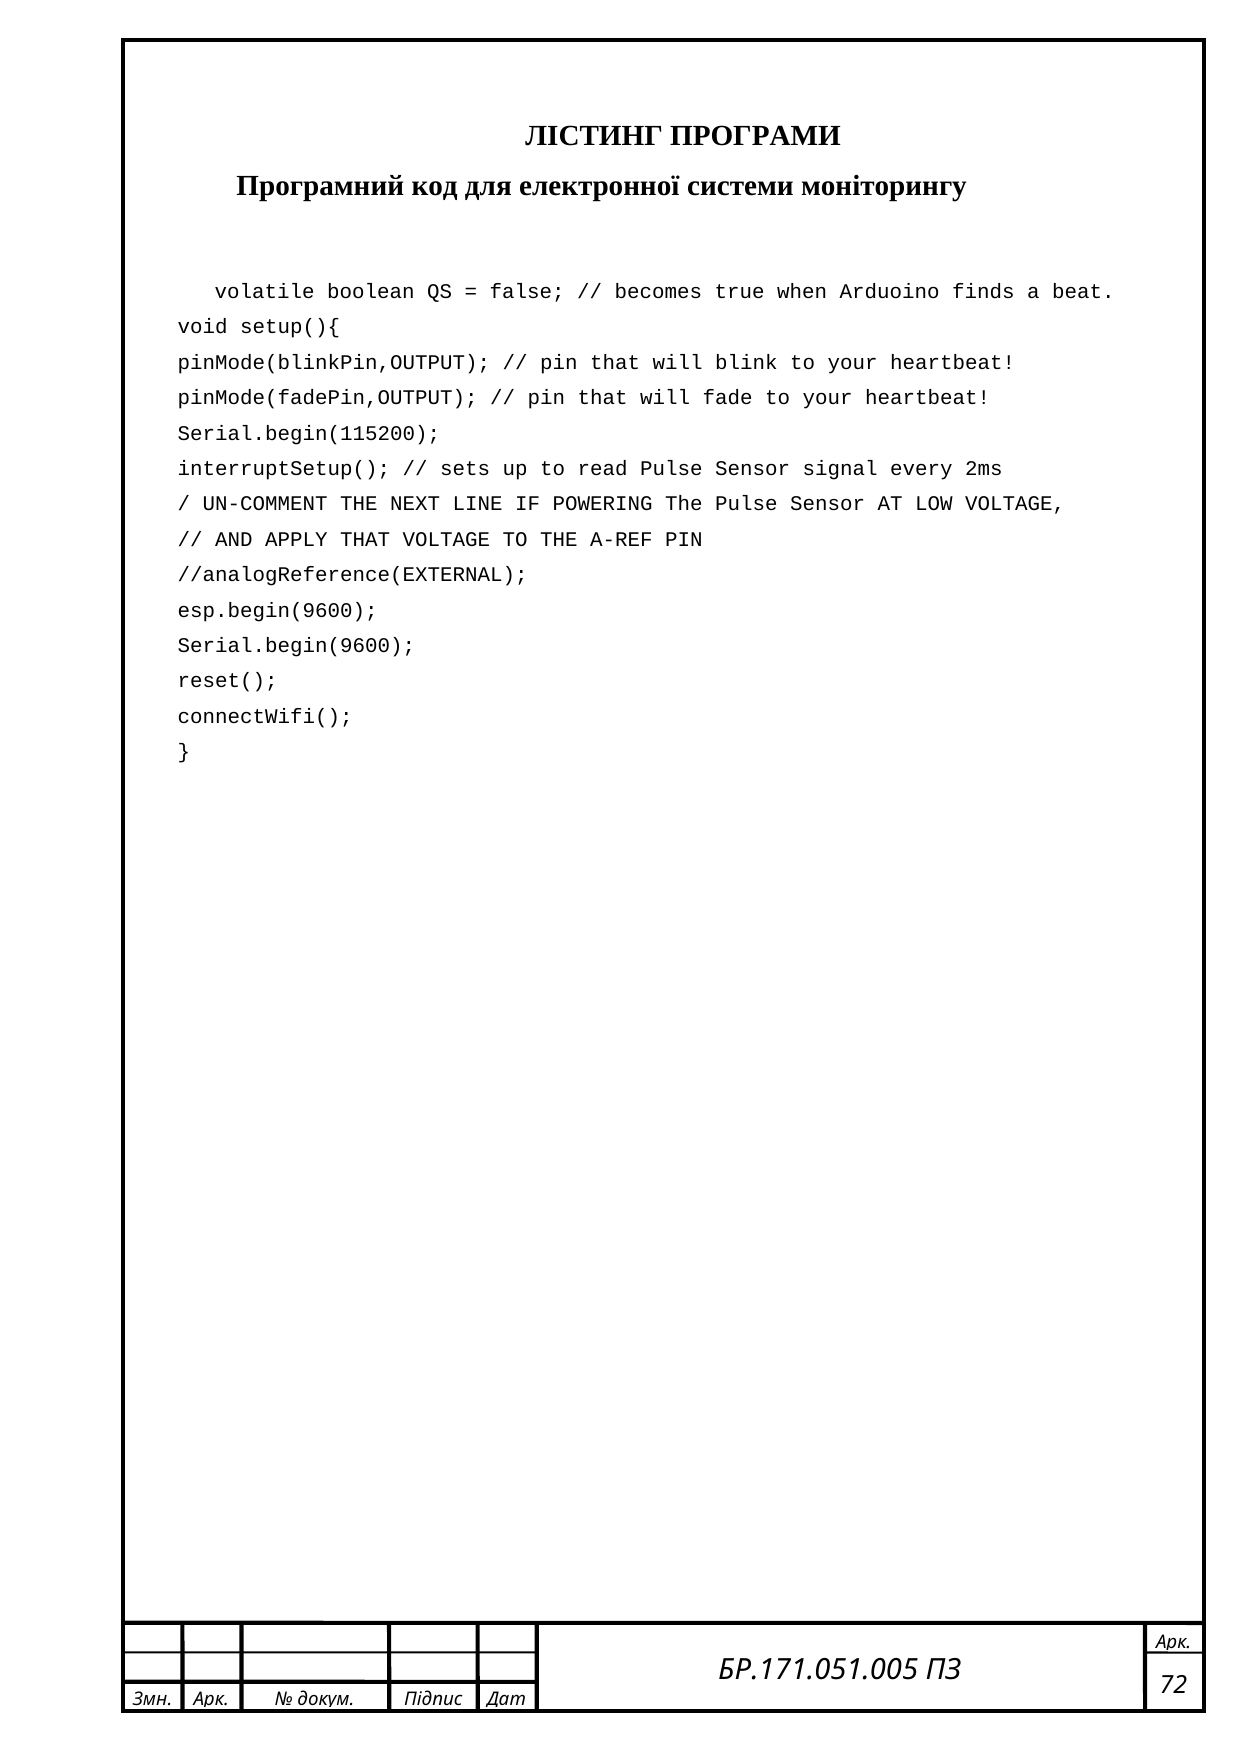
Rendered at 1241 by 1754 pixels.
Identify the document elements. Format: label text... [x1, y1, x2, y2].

text volatile boolean QS = false; // becomes true when Arduoino finds a beat. void setup(){ pinMode(blinkPin,OUTPUT); // pin that will blink to your heartbeat! pinMode(fadePin,OUTPUT); // pin that will fade to your heartbeat! Serial.begin(115200); interruptSetup(); // sets up to read Pulse Sensor signal every 2ms / UN-COMMENT THE NEXT LINE IF POWERING The Pulse Sensor AT LOW VOLTAGE, // AND APPLY THAT VOLTAGE TO THE A-REF PIN //analogReference(EXTERNAL); esp.begin(9600); Serial.begin(9600); reset(); connectWifi(); } [177, 281, 1152, 812]
text ЛІСТИНГ ПРОГРАМИ [177, 118, 1152, 152]
text Програмний код для електронної системи моніторингу [177, 168, 1152, 249]
